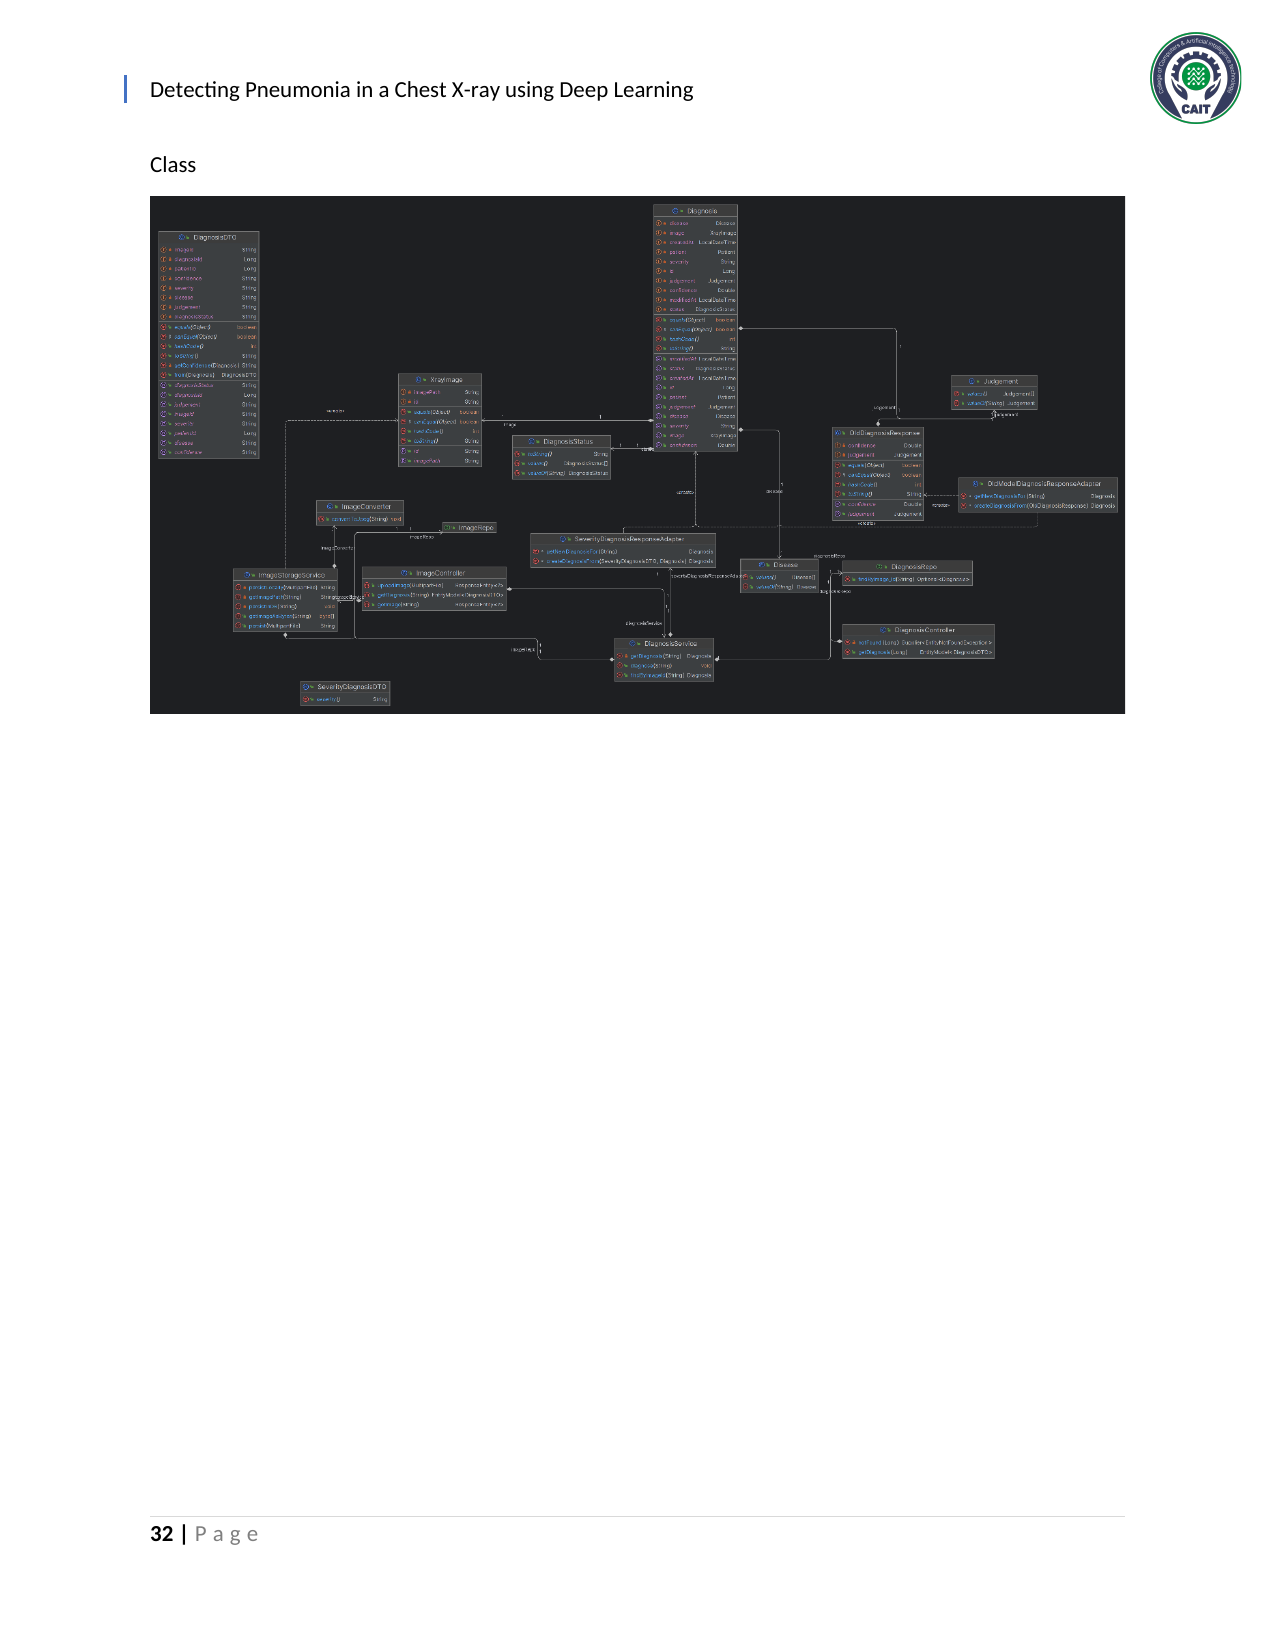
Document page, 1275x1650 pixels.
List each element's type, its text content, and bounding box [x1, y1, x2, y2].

picture [150, 196, 1125, 714]
picture [1150, 32, 1242, 124]
text Class [150, 150, 1125, 178]
